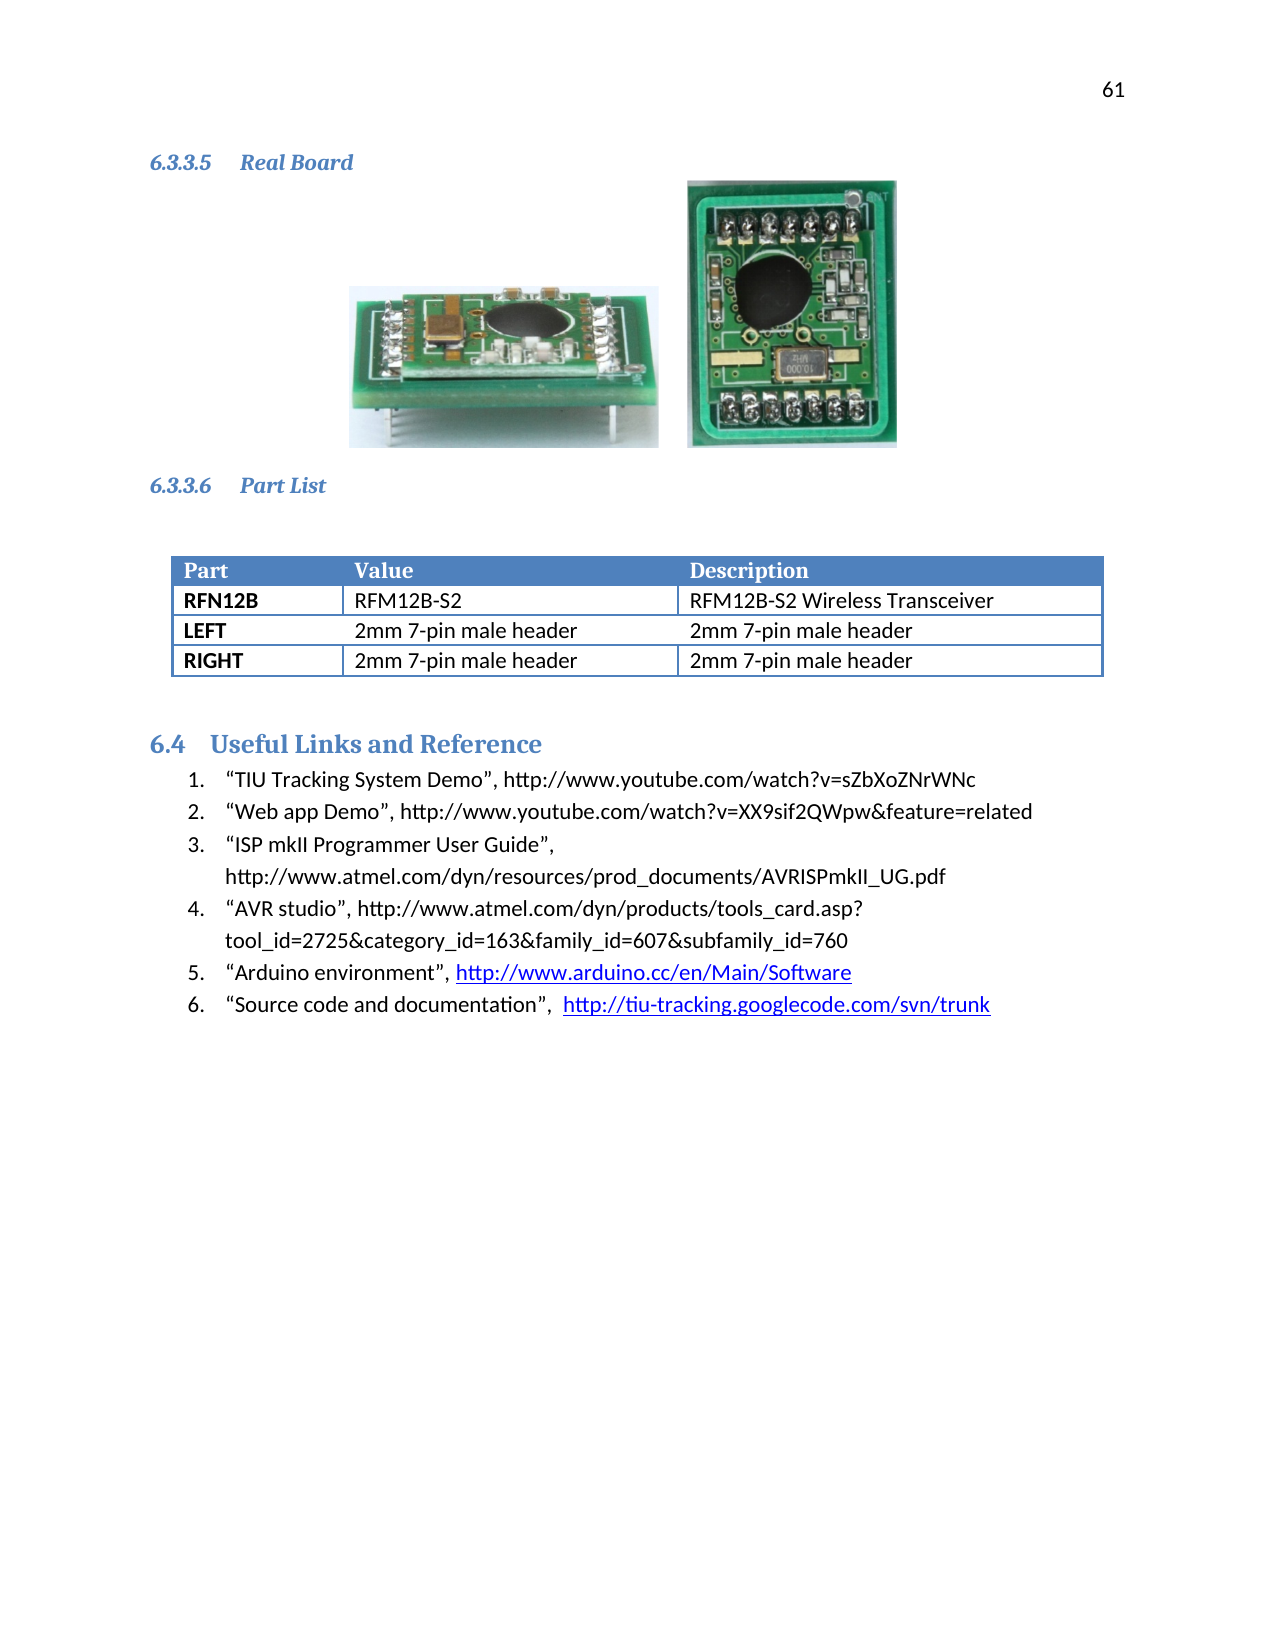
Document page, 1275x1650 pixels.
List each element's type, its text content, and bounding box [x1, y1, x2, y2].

list “ISP mkII Programmer User Guide”, http://www.atmel.com/dyn/resources/prod_documents/AVRISPmkII_UG.pdf [187, 830, 1125, 890]
table_header Value [343, 558, 678, 584]
list “TIU Tracking System Demo”, http://www.youtube.com/watch?v=sZbXoZNrWNc [187, 765, 1125, 793]
picture [688, 181, 896, 448]
table_cell RFM12B-S2 [344, 586, 677, 614]
table_cell 2mm 7-pin male header [679, 646, 1101, 674]
picture [349, 286, 659, 448]
table_cell LEFT [174, 616, 343, 644]
subtitle Useful Links and Reference [150, 729, 1125, 761]
table_header Part [174, 558, 343, 584]
table_cell RIGHT [174, 646, 342, 674]
table_cell 2mm 7-pin male header [678, 616, 1101, 644]
list “Web app Demo”, http://www.youtube.com/watch?v=XX9sif2QWpw&feature=related [187, 797, 1125, 826]
table_cell 2mm 7-pin male header [344, 646, 677, 674]
table_header Description [678, 558, 1101, 584]
table_cell RFM12B-S2 Wireless Transceiver [679, 586, 1101, 614]
subtitle Real Board [150, 150, 1125, 176]
list “AVR studio”, http://www.atmel.com/dyn/products/tools_card.asp?tool_id=2725&category_id=163&family_id=607&subfamily_id=760 [187, 894, 1125, 954]
table_cell RFN12B [174, 586, 342, 614]
table_cell 2mm 7-pin male header [343, 616, 678, 644]
list “Source code and documentation”, http://tiu-tracking.googlecode.com/svn/trunk [187, 991, 1125, 1019]
list “Arduino environment”, http://www.arduino.cc/en/Main/Software [187, 958, 1125, 986]
subtitle Part List [150, 472, 1125, 499]
